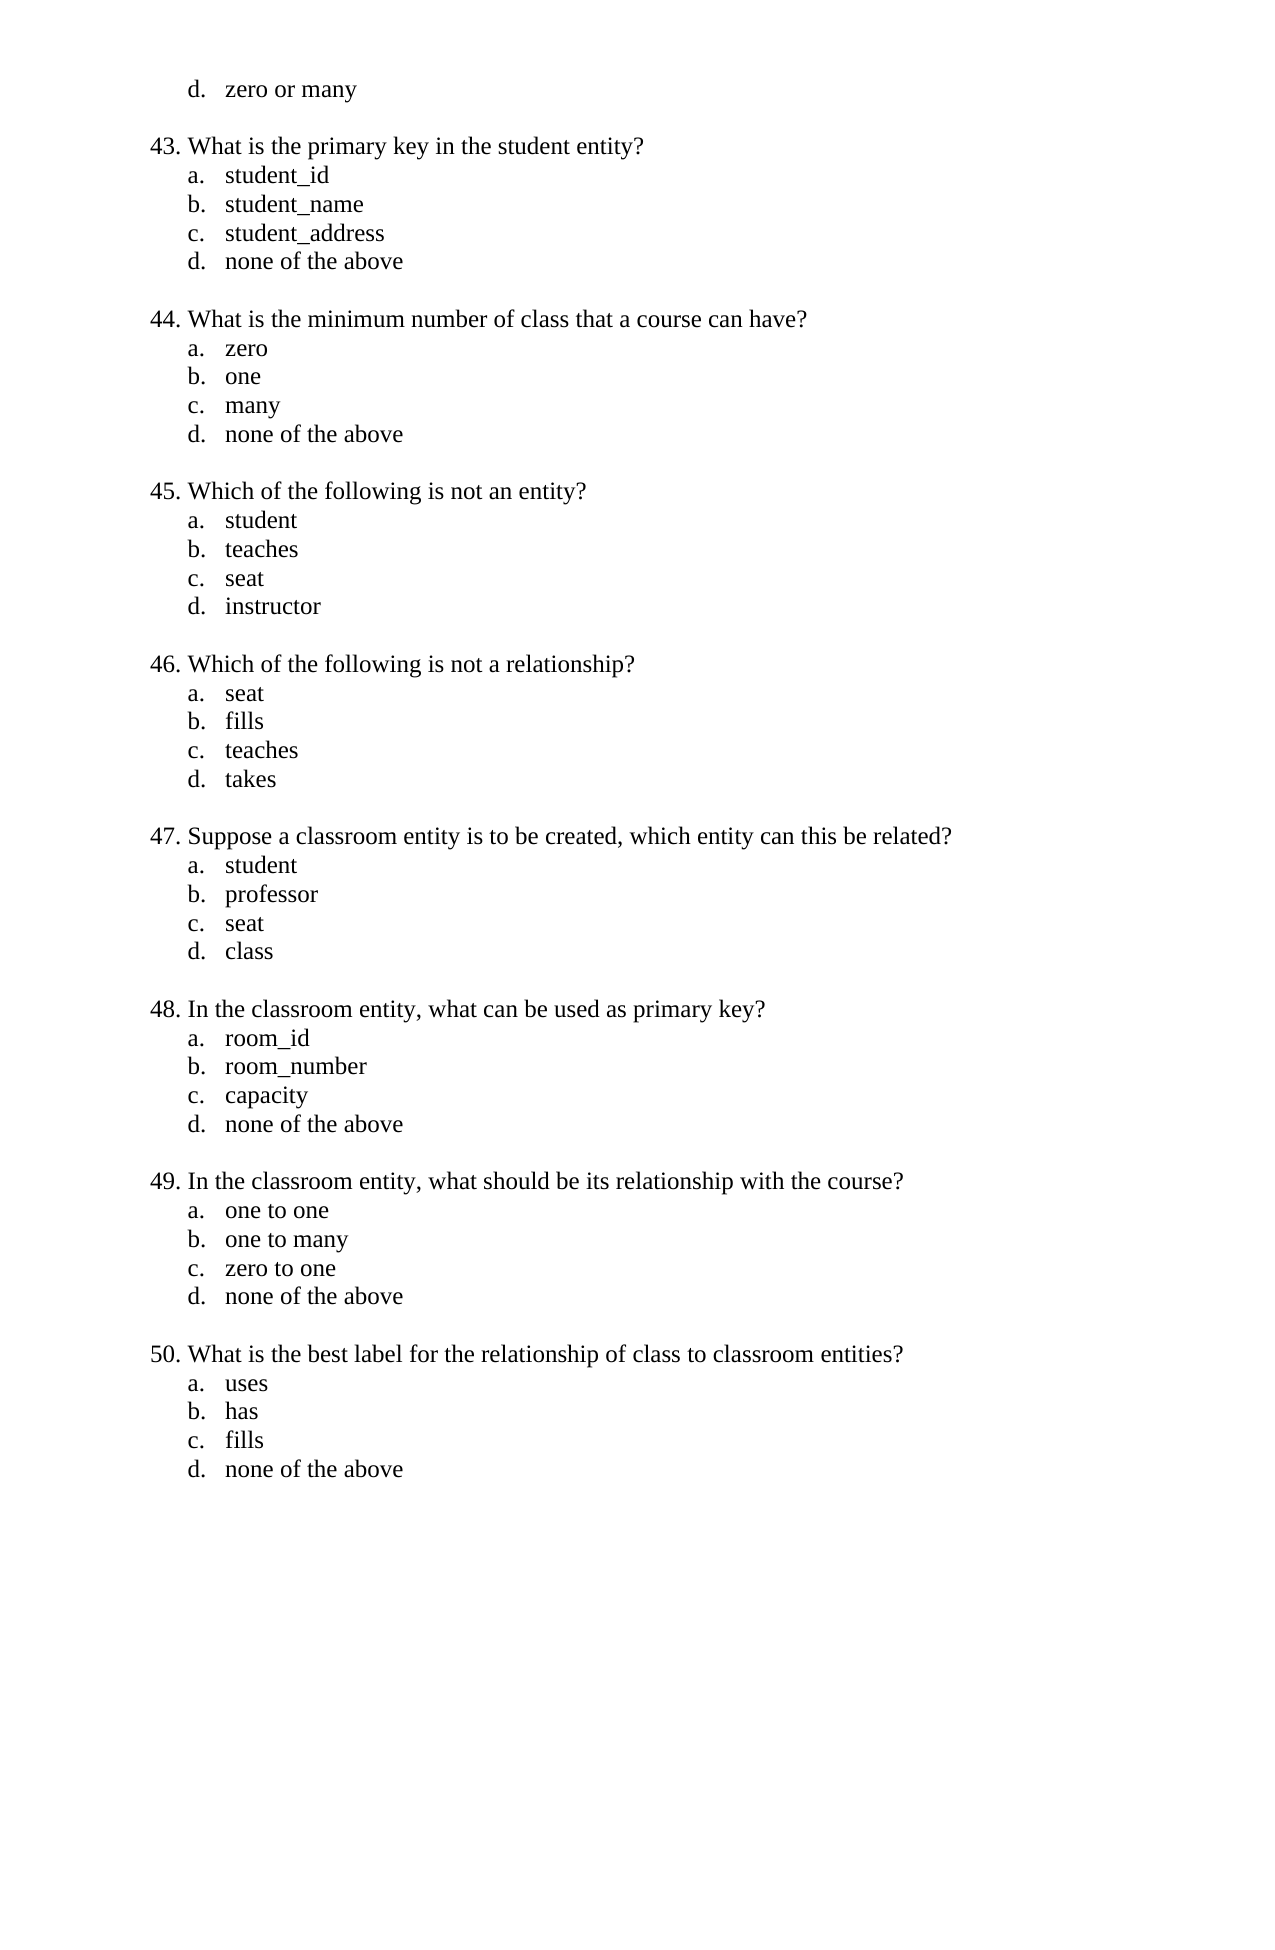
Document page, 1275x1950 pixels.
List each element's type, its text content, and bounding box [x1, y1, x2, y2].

list student_address [187, 218, 1125, 246]
list one [187, 361, 1125, 390]
text 50. What is the best label for the relationship of class to classroom entities? [150, 1339, 1125, 1368]
list student_id [187, 160, 1125, 189]
list uses [187, 1368, 1125, 1396]
text 47. Suppose a classroom entity is to be created, which entity can this be related? [150, 821, 1125, 850]
list room_number [187, 1051, 1125, 1080]
list none of the above [187, 1281, 1125, 1310]
text 49. In the classroom entity, what should be its relationship with the course? [150, 1166, 1125, 1195]
list none of the above [187, 1454, 1125, 1483]
text 46. Which of the following is not a relationship? [150, 649, 1125, 678]
list teaches [187, 534, 1125, 563]
list none of the above [187, 419, 1125, 448]
text 45. Which of the following is not an entity? [150, 476, 1125, 505]
list takes [187, 764, 1125, 793]
list fills [187, 706, 1125, 735]
list zero or many [187, 74, 1125, 103]
list none of the above [187, 1109, 1125, 1138]
text 44. What is the minimum number of class that a course can have? [150, 304, 1125, 333]
list one to many [187, 1224, 1125, 1253]
list none of the above [187, 246, 1125, 275]
list student [187, 505, 1125, 534]
list room_id [187, 1023, 1125, 1051]
list class [187, 936, 1125, 965]
text 48. In the classroom entity, what can be used as primary key? [150, 994, 1125, 1023]
list one to one [187, 1195, 1125, 1224]
list seat [187, 908, 1125, 936]
list fills [187, 1425, 1125, 1454]
text 43. What is the primary key in the student entity? [150, 131, 1125, 160]
list student_name [187, 189, 1125, 218]
list teaches [187, 735, 1125, 764]
list zero [187, 333, 1125, 361]
list capacity [187, 1080, 1125, 1109]
list professor [187, 879, 1125, 908]
list has [187, 1396, 1125, 1425]
list student [187, 850, 1125, 879]
list many [187, 390, 1125, 419]
list zero to one [187, 1253, 1125, 1281]
list seat [187, 678, 1125, 706]
list seat [187, 563, 1125, 591]
list instructor [187, 591, 1125, 620]
